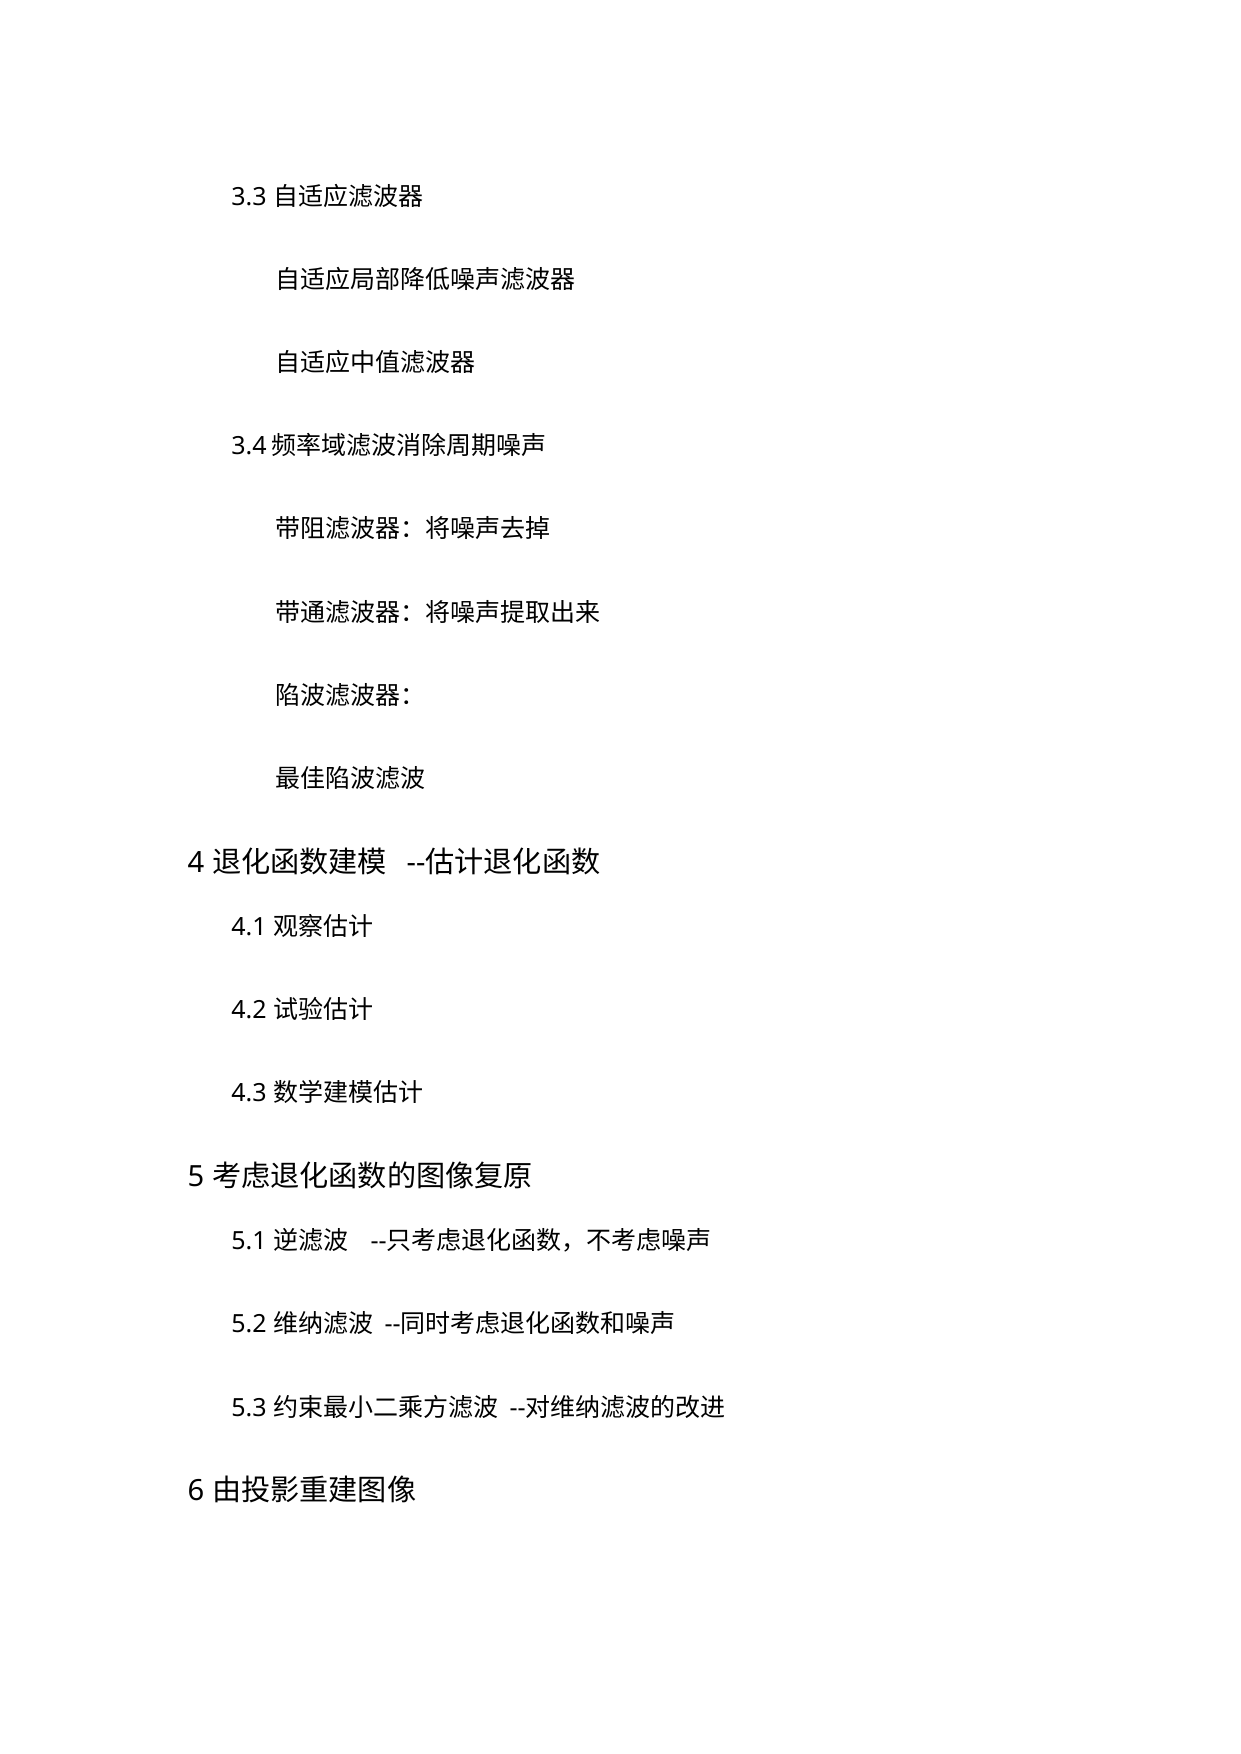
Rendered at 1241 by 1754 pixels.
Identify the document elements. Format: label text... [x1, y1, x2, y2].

text 3.4频率域滤波消除周期噪声 [187, 411, 1053, 476]
text 5 考虑退化函数的图像复原 [187, 1141, 1053, 1206]
text 4.3 数学建模估计 [187, 1058, 1053, 1123]
text 3.3 自适应滤波器 [187, 162, 1053, 227]
text 5.3 约束最小二乘方滤波 --对维纳滤波的改进 [187, 1373, 1053, 1438]
text 4.2 试验估计 [187, 975, 1053, 1040]
text 带通滤波器：将噪声提取出来 [187, 578, 1053, 643]
text 最佳陷波滤波 [187, 744, 1053, 809]
text 6 由投影重建图像 [187, 1456, 1053, 1521]
text 自适应中值滤波器 [187, 328, 1053, 393]
text 4.1 观察估计 [187, 892, 1053, 957]
text 5.2 维纳滤波 --同时考虑退化函数和噪声 [187, 1289, 1053, 1354]
text 带阻滤波器：将噪声去掉 [187, 494, 1053, 559]
text 陷波滤波器： [187, 661, 1053, 726]
text 4 退化函数建模 --估计退化函数 [187, 827, 1053, 892]
text 自适应局部降低噪声滤波器 [187, 245, 1053, 310]
text 5.1 逆滤波 --只考虑退化函数，不考虑噪声 [187, 1206, 1053, 1271]
